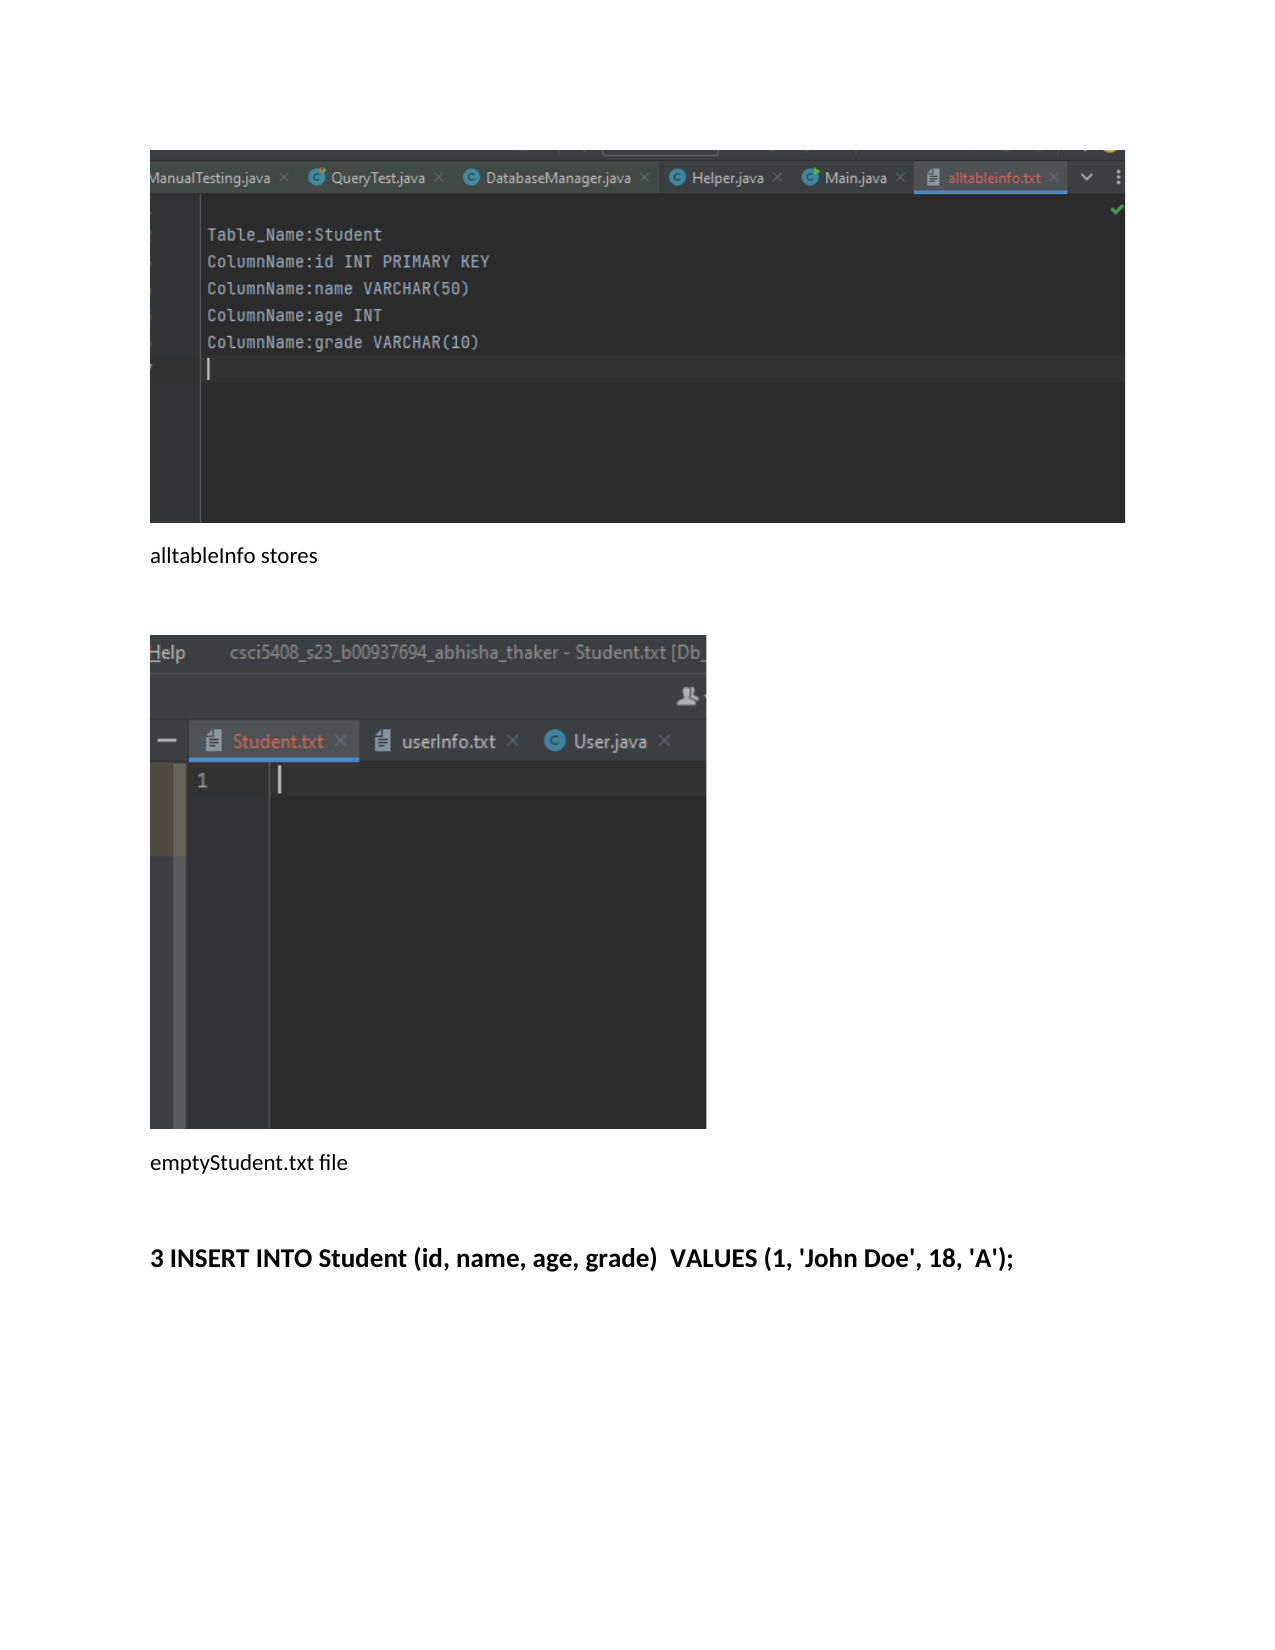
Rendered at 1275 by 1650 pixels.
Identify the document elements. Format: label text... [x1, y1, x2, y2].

text 3 INSERT INTO Student (id, name, age, grade) VALUES (1, 'John Doe', 18, 'A'); [150, 1241, 1125, 1274]
text alltableInfo stores [150, 541, 1125, 569]
picture [150, 150, 1125, 523]
picture [150, 635, 707, 1129]
text emptyStudent.txt file [150, 1148, 1125, 1176]
